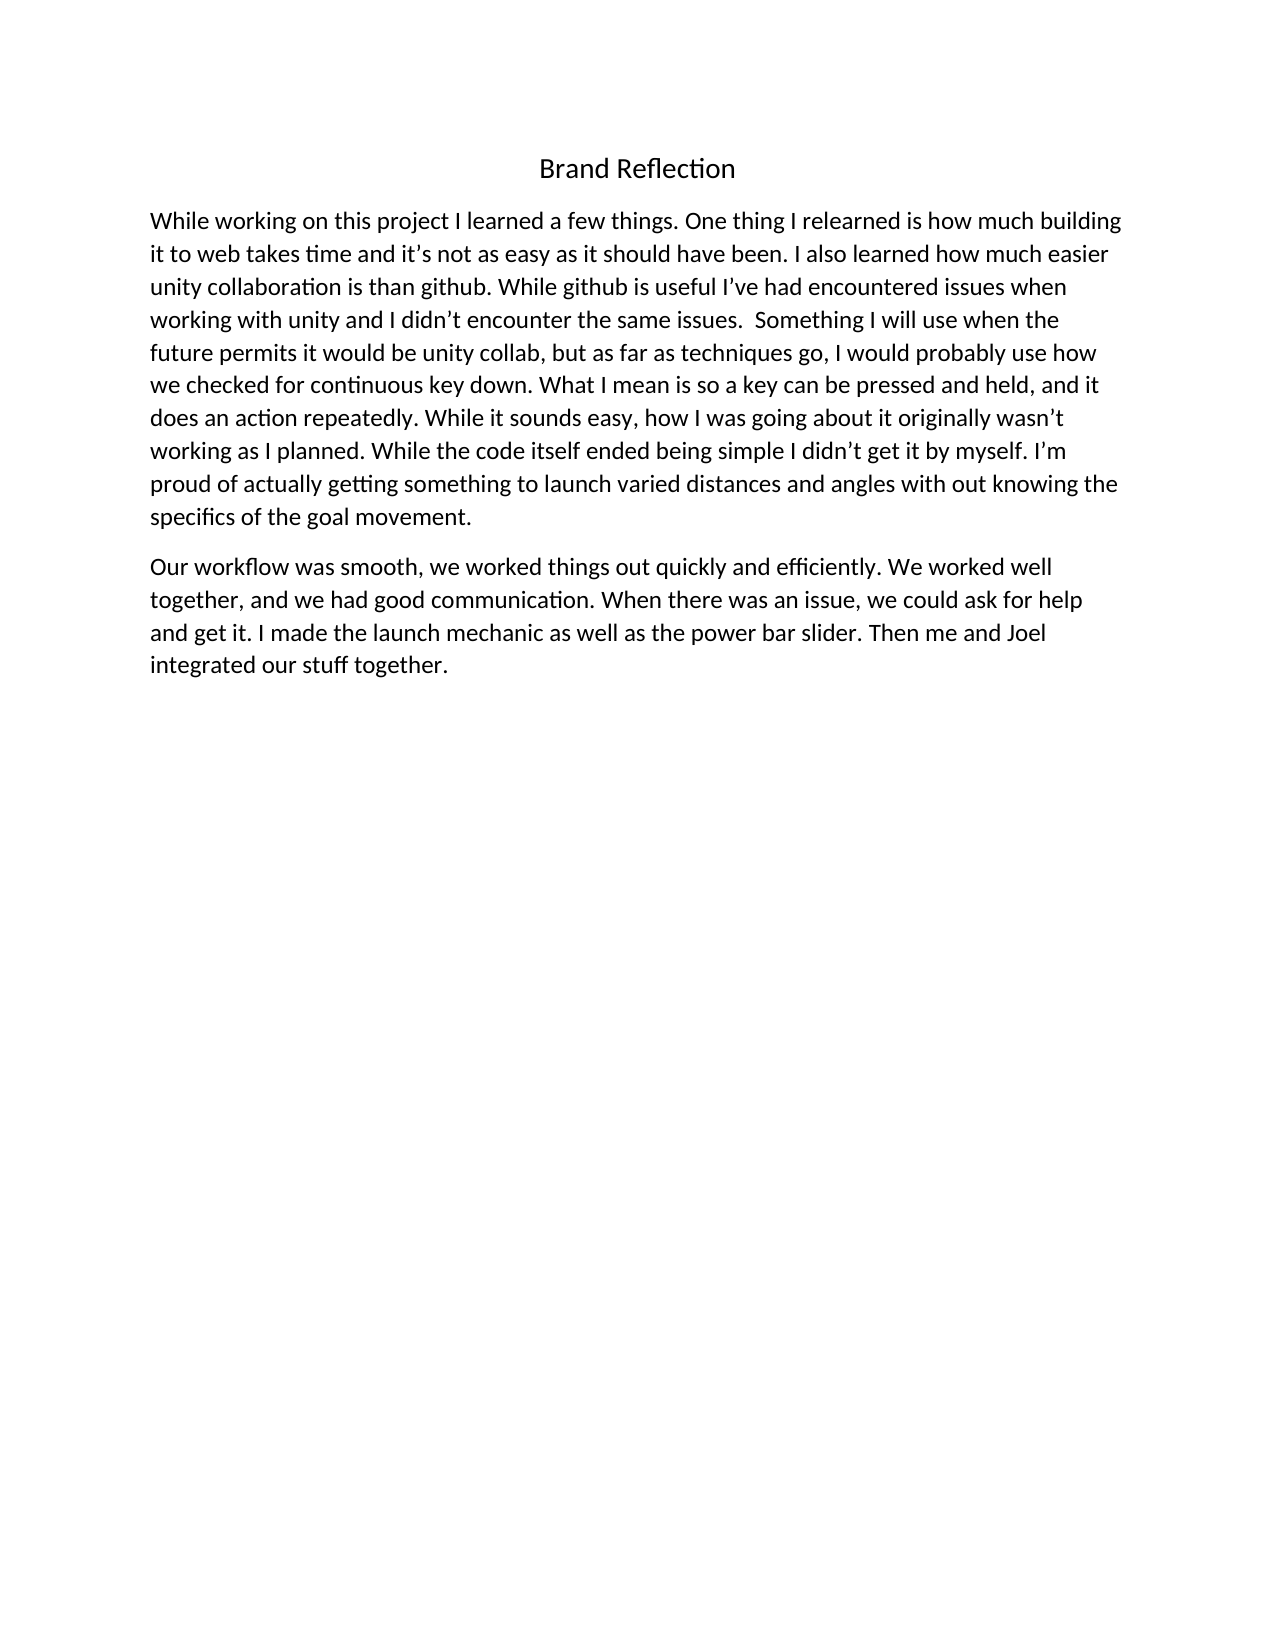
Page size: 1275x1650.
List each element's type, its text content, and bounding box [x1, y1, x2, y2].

text Brand Reflection [150, 150, 1125, 186]
text Our workflow was smooth, we worked things out quickly and efficiently. We worked well together, and we had good communication. When there was an issue, we could ask for help and get it. I made the launch mechanic as well as the power bar slider. Then me and Joel integrated our stuff together. [150, 551, 1125, 680]
text While working on this project I learned a few things. One thing I relearned is how much building it to web takes time and it’s not as easy as it should have been. I also learned how much easier unity collaboration is than github. While github is useful I’ve had encountered issues when working with unity and I didn’t encounter the same issues. Something I will use when the future permits it would be unity collab, but as far as techniques go, I would probably use how we checked for continuous key down. What I mean is so a key can be pressed and held, and it does an action repeatedly. While it sounds easy, how I was going about it originally wasn’t working as I planned. While the code itself ended being simple I didn’t get it by myself. I’m proud of actually getting something to launch varied distances and angles with out knowing the specifics of the goal movement. [150, 205, 1125, 532]
